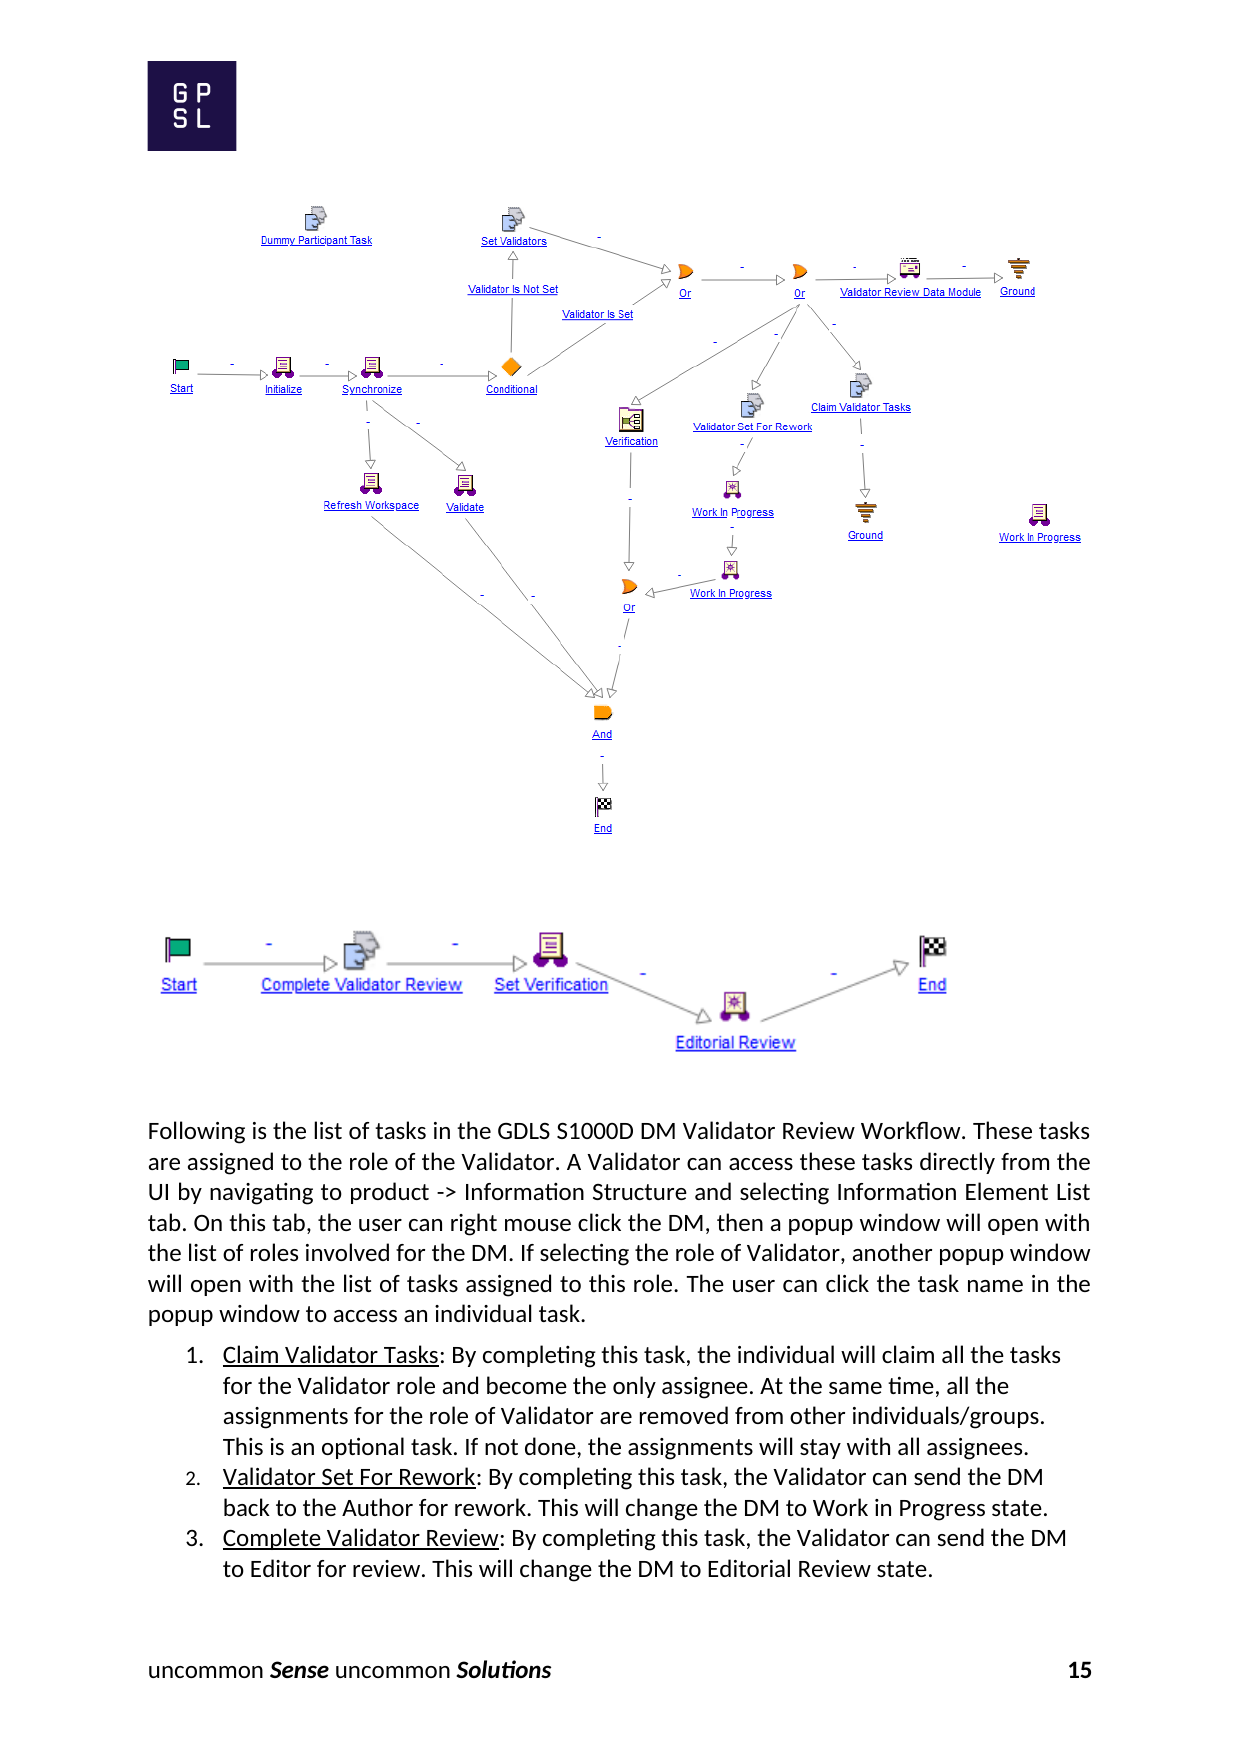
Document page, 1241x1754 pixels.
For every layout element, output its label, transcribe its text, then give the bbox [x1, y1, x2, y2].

picture [147, 61, 237, 151]
list Validator Set For Rework: By completing this task, the Validator can send the DM back to the Author for rework. This will change the DM to Work in Progress state. [185, 1461, 1092, 1522]
picture [147, 889, 967, 1069]
text Following is the list of tasks in the GDLS S1000D DM Validator Review Workflow. These tasks are assigned to the role of the Validator. A Validator can access these tasks directly from the UI by navigating to product -> Information Structure and selecting Information Element List tab. On this tab, the user can right mouse click the DM, then a popup window will open with the list of roles involved for the DM. If selecting the role of Validator, another popup window will open with the list of tasks assigned to this role. The user can click the task name in the popup window to access an individual task. [148, 1115, 1092, 1329]
list Claim Validator Tasks: By completing this task, the individual will claim all the tasks for the Validator role and become the only assignee. At the same time, all the assignments for the role of Validator are removed from other individuals/groups. This is an optional task. If not done, the assignments will stay with all assignees. [185, 1339, 1092, 1461]
picture [147, 188, 1092, 843]
list Complete Validator Review: By completing this task, the Validator can send the DM to Editor for review. This will change the DM to Editorial Review state. [185, 1522, 1092, 1583]
